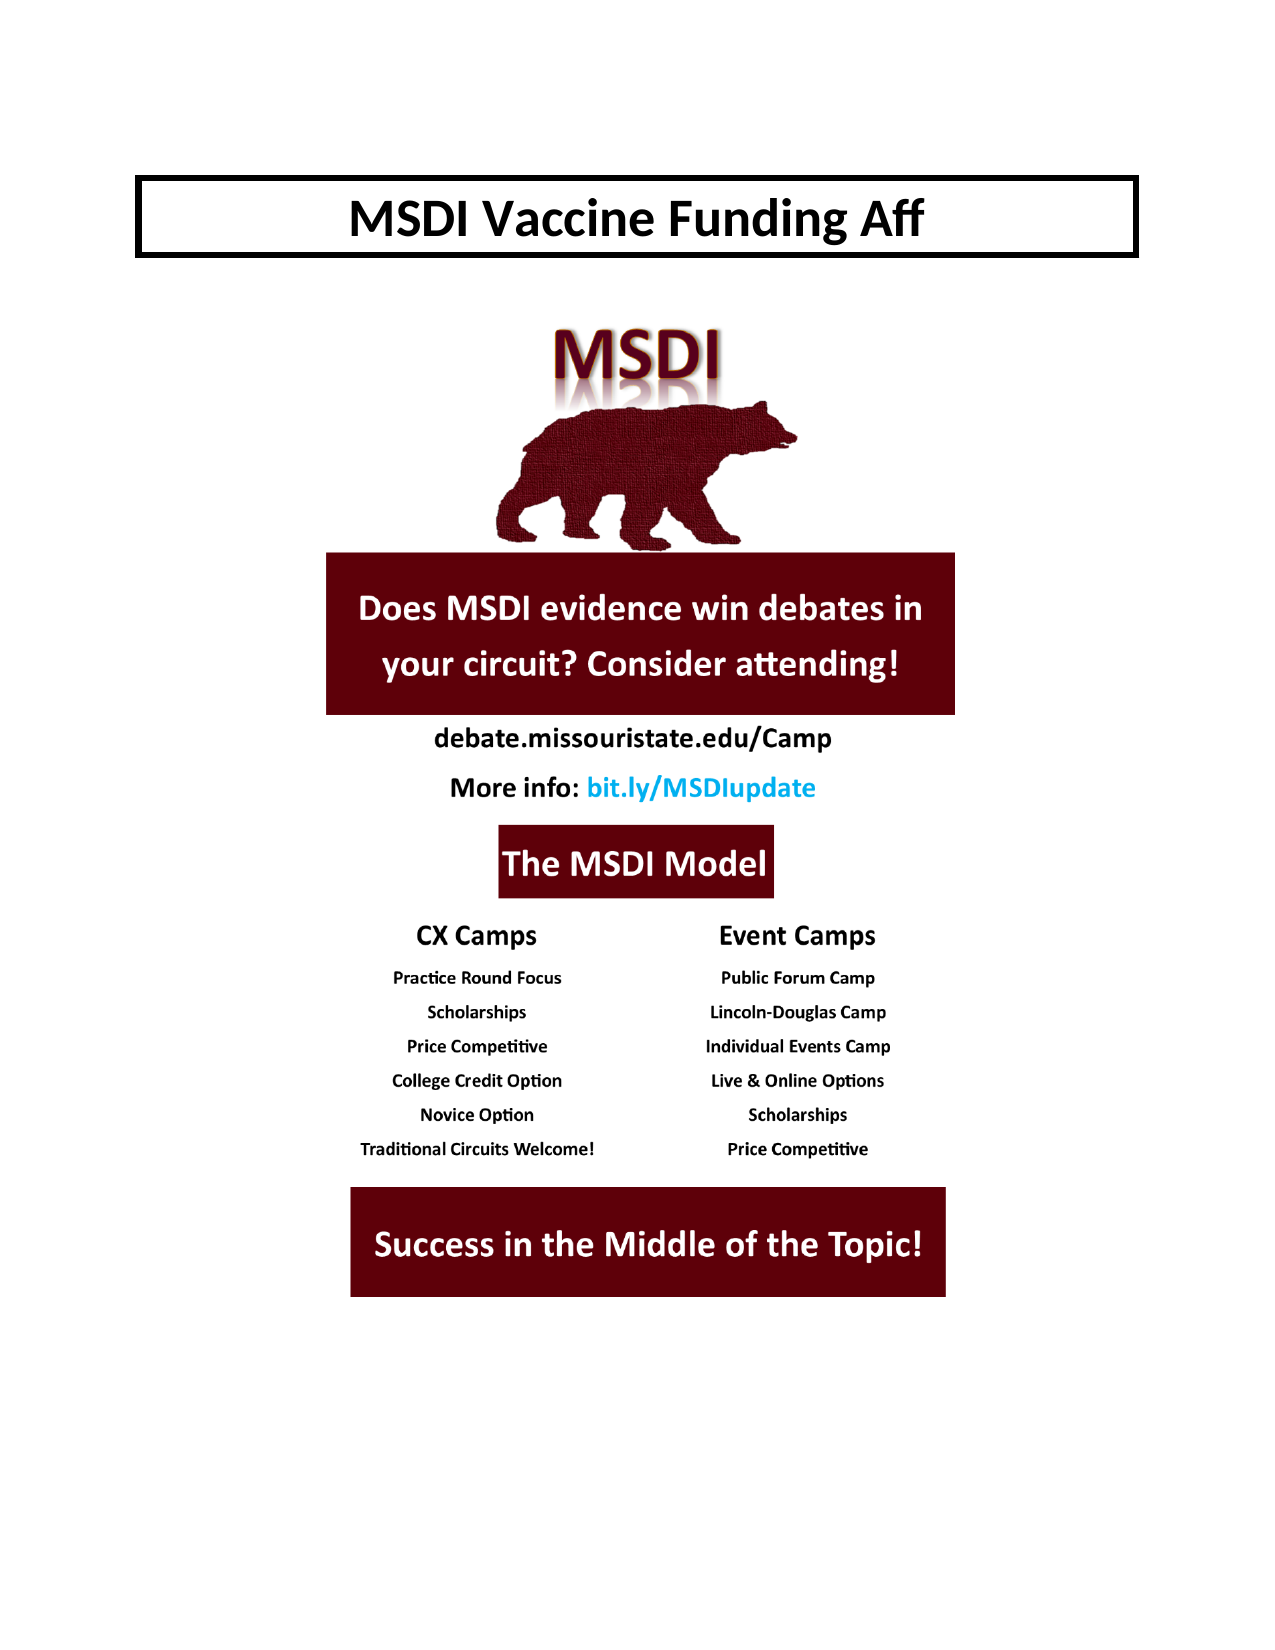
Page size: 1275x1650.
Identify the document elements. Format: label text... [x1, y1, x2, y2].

subtitle MSDI Vaccine Funding Aff [142, 181, 1133, 252]
picture [312, 263, 963, 1335]
